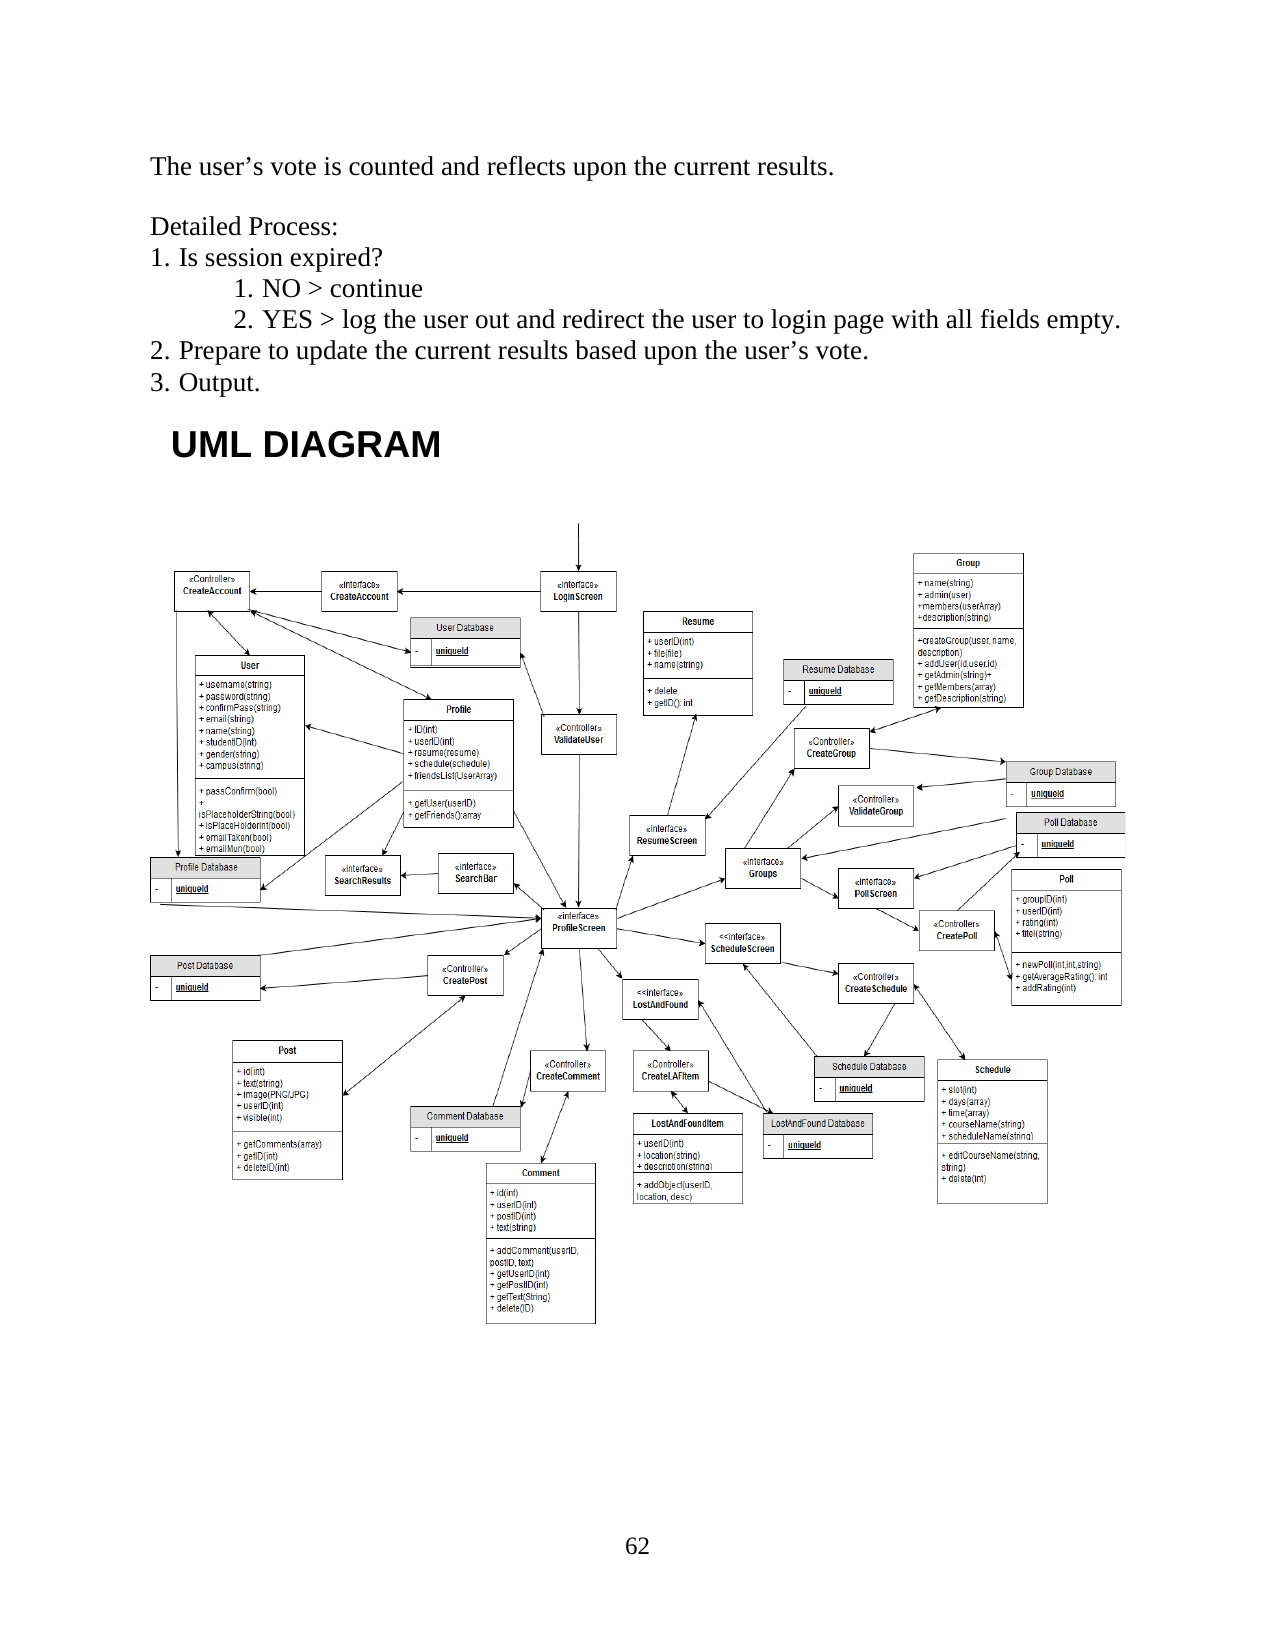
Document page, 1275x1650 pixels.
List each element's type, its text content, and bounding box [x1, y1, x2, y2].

list Is session expired? [150, 241, 1125, 272]
text Detailed Process: [150, 210, 1125, 241]
text The user’s vote is counted and reflects upon the current results. [150, 150, 1125, 181]
list YES > log the user out and redirect the user to login page with all fields empty. [233, 303, 1125, 334]
list Prepare to update the current results based upon the user’s vote. [150, 334, 1125, 366]
list NO > continue [233, 272, 1125, 303]
list Output. [150, 366, 1125, 397]
subtitle UML DIAGRAM [150, 422, 1125, 465]
